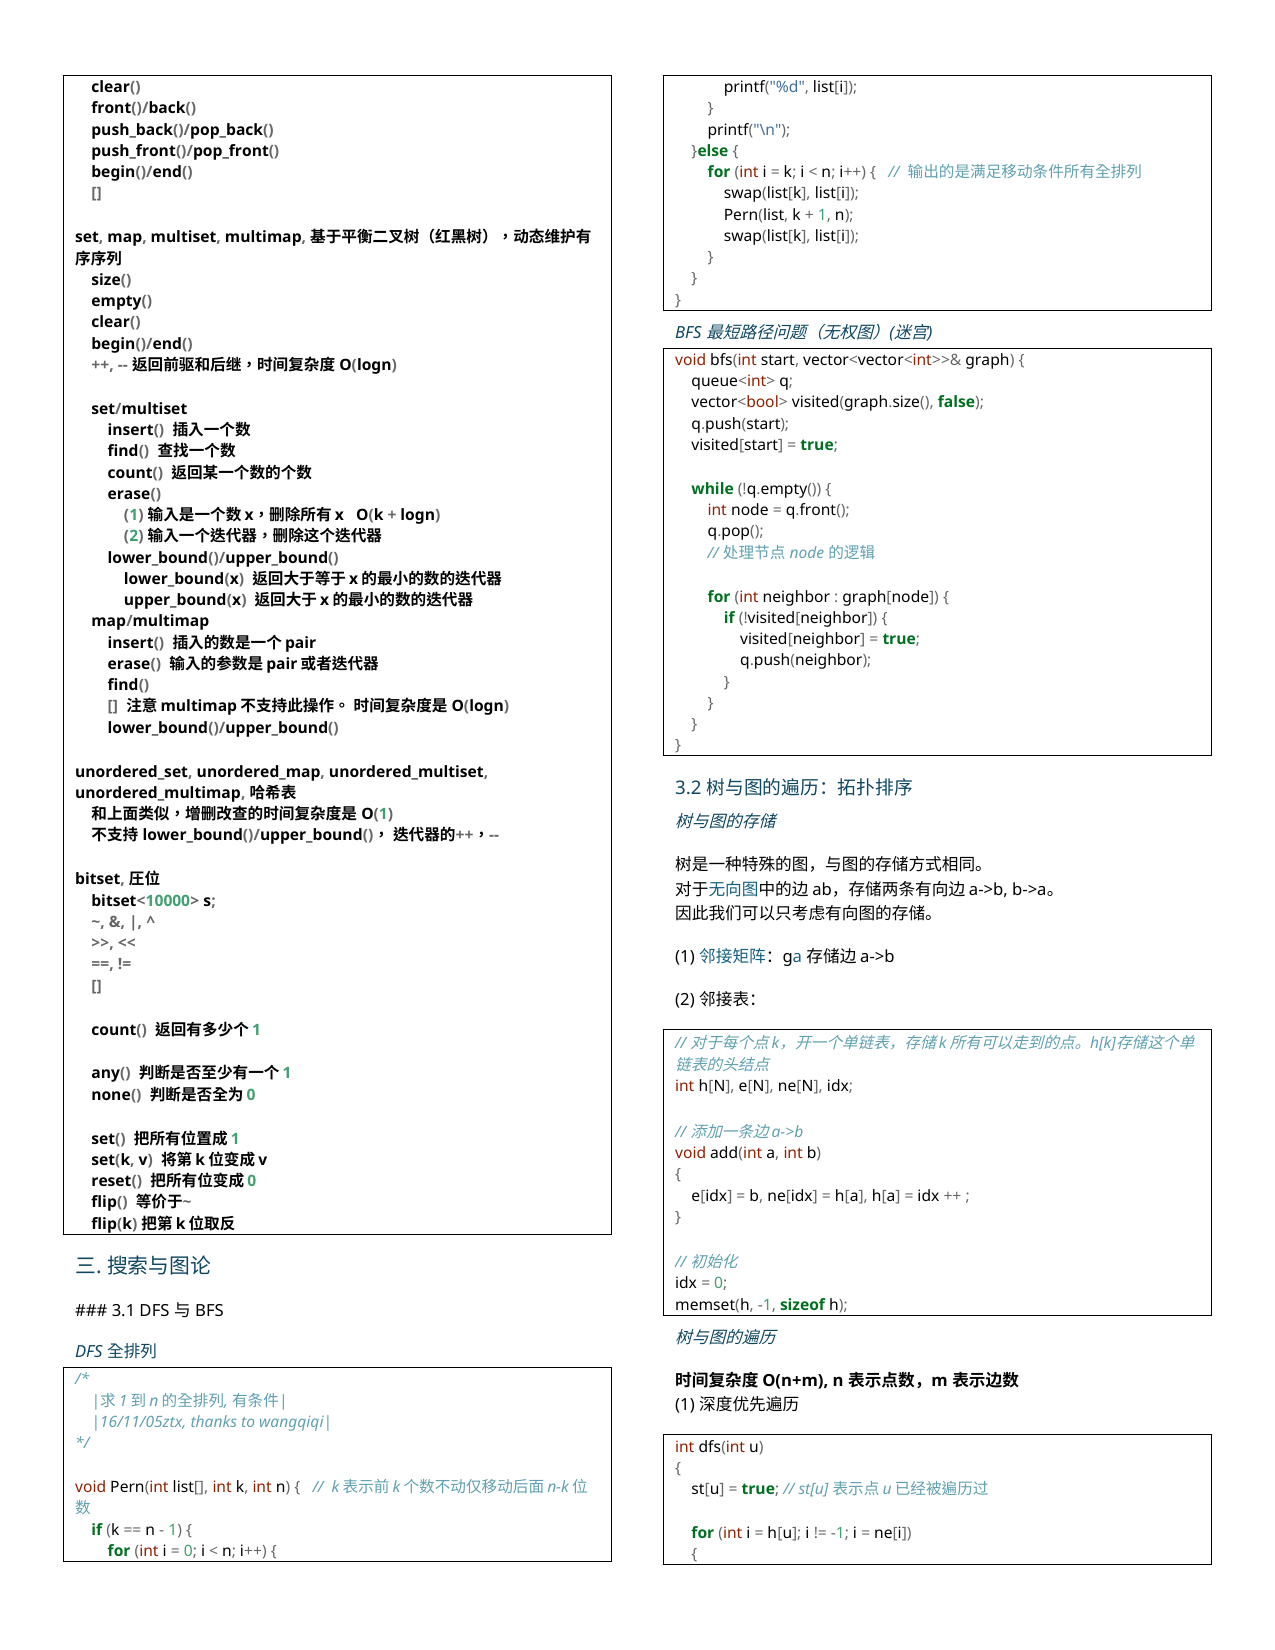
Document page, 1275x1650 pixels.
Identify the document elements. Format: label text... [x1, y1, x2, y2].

subtitle 3.2 树与图的遍历：拓扑排序 [675, 773, 1200, 800]
table_header void bfs(int start, vector<vector<int>>& graph) { queue<int> q; vector<bool> visited(graph.size(), false); q.push(start); visited[start] = true; while (!q.empty()) { int node = q.front(); q.pop(); // 处理节点 node 的逻辑 for (int neighbor : graph[node]) { if (!visited[neighbor]) { visited[neighbor] = true; q.push(neighbor); } } } } [664, 349, 1211, 755]
text (2) 邻接表： [675, 986, 1200, 1010]
table_header /* |求1到n的全排列, 有条件| |16/11/05ztx, thanks to wangqiqi| */ void Pern(int list[], int k, int n) { // k表示前k个数不动仅移动后面n-k位数 if (k == n - 1) { for (int i = 0; i < n; i++) { printf("%d", list[i]); } printf("\n"); }else { for (int i = k; i < n; i++) { // 输出的是满足移动条件所有全排列 swap(list[k], list[i]); Pern(list, k + 1, n); swap(list[k], list[i]); } } } [664, 76, 1211, 310]
subtitle 树与图的存储 [675, 808, 1200, 833]
text ### 3.1 DFS 与 BFS [75, 1299, 600, 1321]
table_header /* |求1到n的全排列, 有条件| |16/11/05ztx, thanks to wangqiqi| */ void Pern(int list[], int k, int n) { // k表示前k个数不动仅移动后面n-k位数 if (k == n - 1) { for (int i = 0; i < n; i++) { printf("%d", list[i]); } printf("\n"); }else { for (int i = k; i < n; i++) { // 输出的是满足移动条件所有全排列 swap(list[k], list[i]); Pern(list, k + 1, n); swap(list[k], list[i]); } } } [64, 1368, 611, 1561]
text (1) 邻接矩阵：ga 存储边 a->b [675, 943, 1200, 967]
text 树是一种特殊的图，与图的存储方式相同。 对于无向图中的边 ab，存储两条有向边 a->b, b->a。 因此我们可以只考虑有向图的存储。 [675, 851, 1200, 924]
table_header int dfs(int u) { st[u] = true; // st[u] 表示点u已经被遍历过 for (int i = h[u]; i != -1; i = ne[i]) { int j = e[i]; if (!st[j]) dfs(j); } } [664, 1435, 1211, 1564]
table_header // 对于每个点k，开一个单链表，存储k所有可以走到的点。h[k]存储这个单链表的头结点 int h[N], e[N], ne[N], idx; // 添加一条边a->b void add(int a, int b) { e[idx] = b, ne[idx] = h[a], h[a] = idx ++ ; } // 初始化 idx = 0; memset(h, -1, sizeof h); [664, 1030, 1211, 1315]
subtitle 树与图的遍历 [675, 1324, 1200, 1348]
subtitle 三. 搜索与图论 [75, 1251, 600, 1280]
subtitle DFS 全排列 [75, 1340, 600, 1363]
text 时间复杂度 O(n+m), n 表示点数，m 表示边数 (1) 深度优先遍历 [675, 1367, 1200, 1416]
subtitle BFS 最短路径问题（无权图）(迷宫) [675, 319, 1200, 343]
